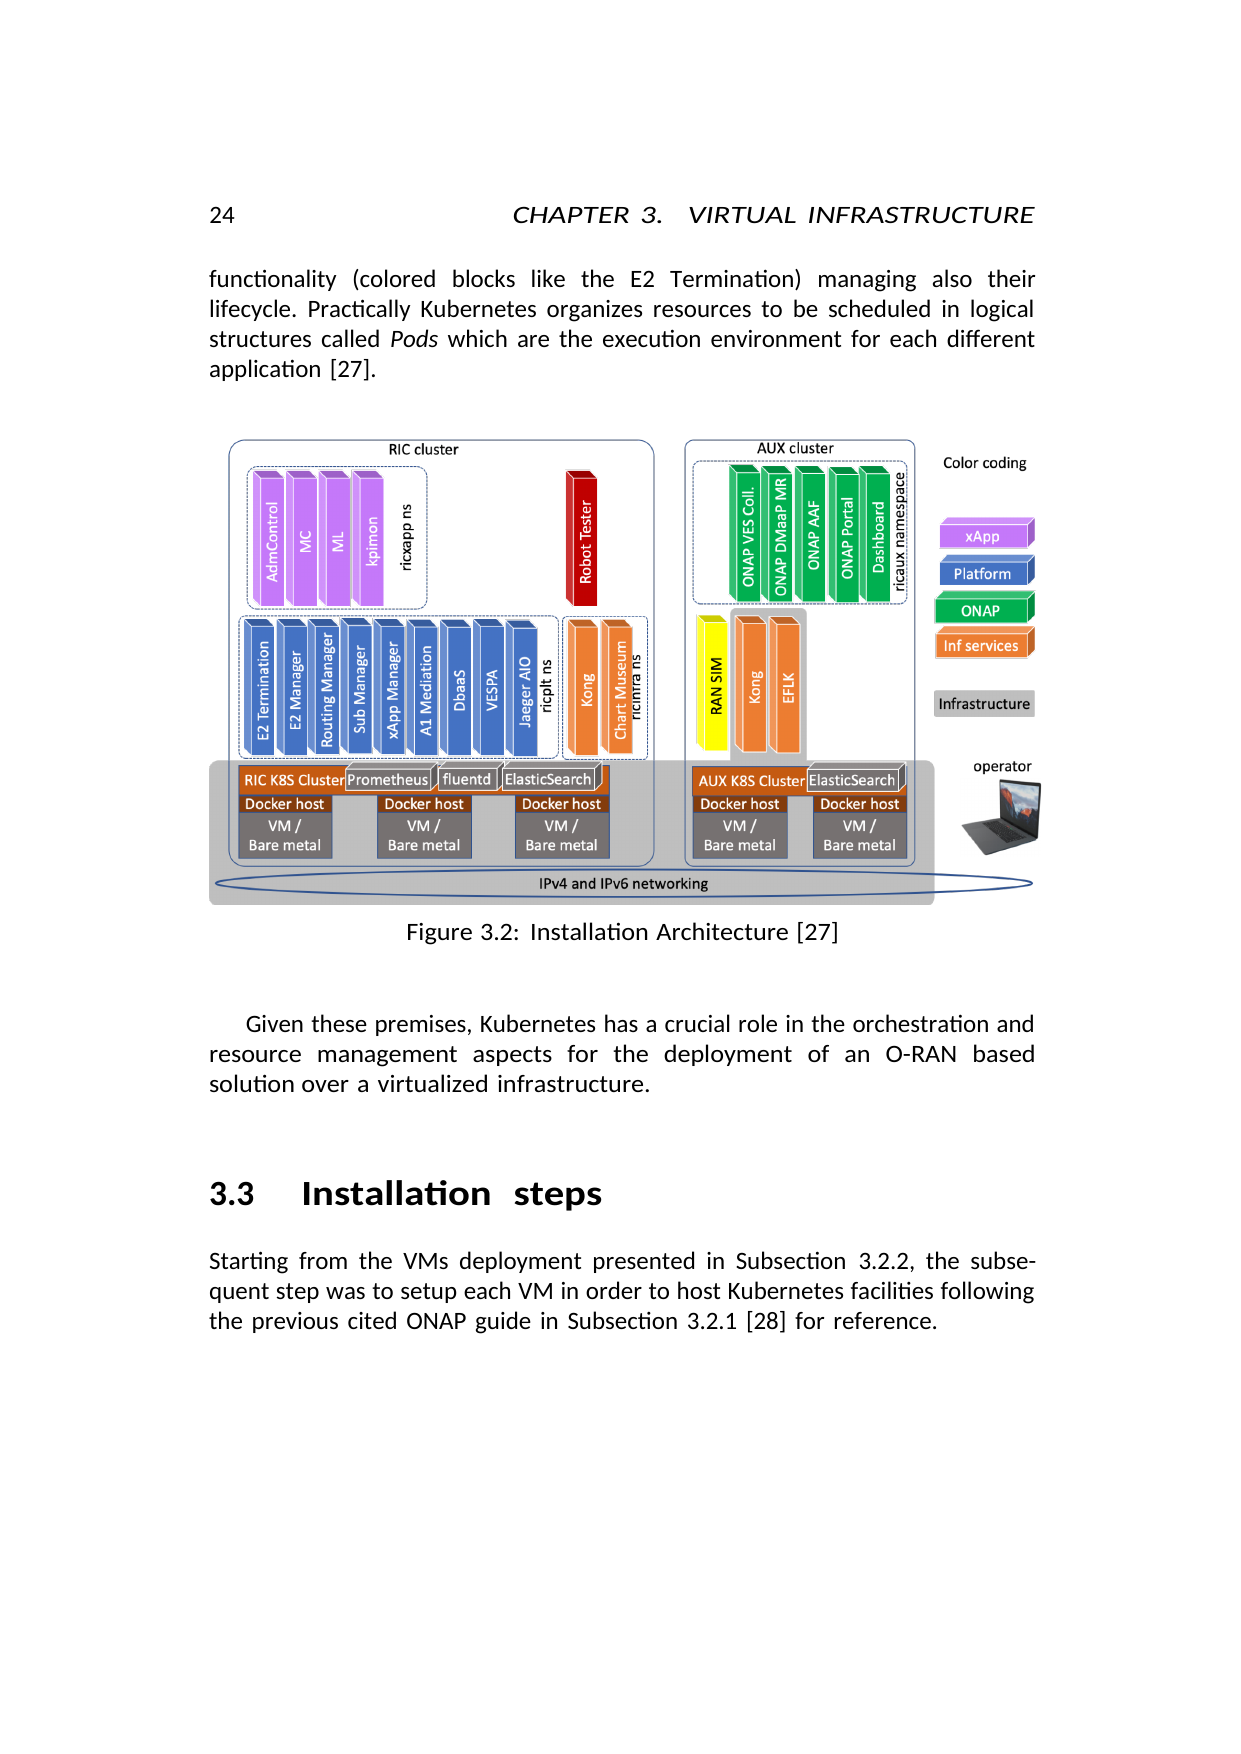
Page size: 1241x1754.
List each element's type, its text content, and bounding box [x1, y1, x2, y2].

text functionality (colored blocks like the E2 Termination) managing also their lifecycle. Practically Kubernetes organizes resources to be scheduled in logical structures called Pods which are the execution environment for each different application [27]. [209, 263, 1036, 383]
text Starting from the VMs deployment presented in Subsection 3.2.2, the subse- quent step was to setup each VM in order to host Kubernetes facilities following the previous cited ONAP guide in Subsection 3.2.1 [28] for reference. [209, 1245, 1036, 1335]
subtitle Installation steps [209, 1171, 1111, 1214]
text Figure 3.2: Installation Architecture [27] [372, 905, 873, 947]
picture [209, 432, 1042, 905]
text Given these premises, Kubernetes has a crucial role in the orchestration and resource management aspects for the deployment of an O-RAN based solution over a virtualized infrastructure. [209, 1008, 1036, 1098]
